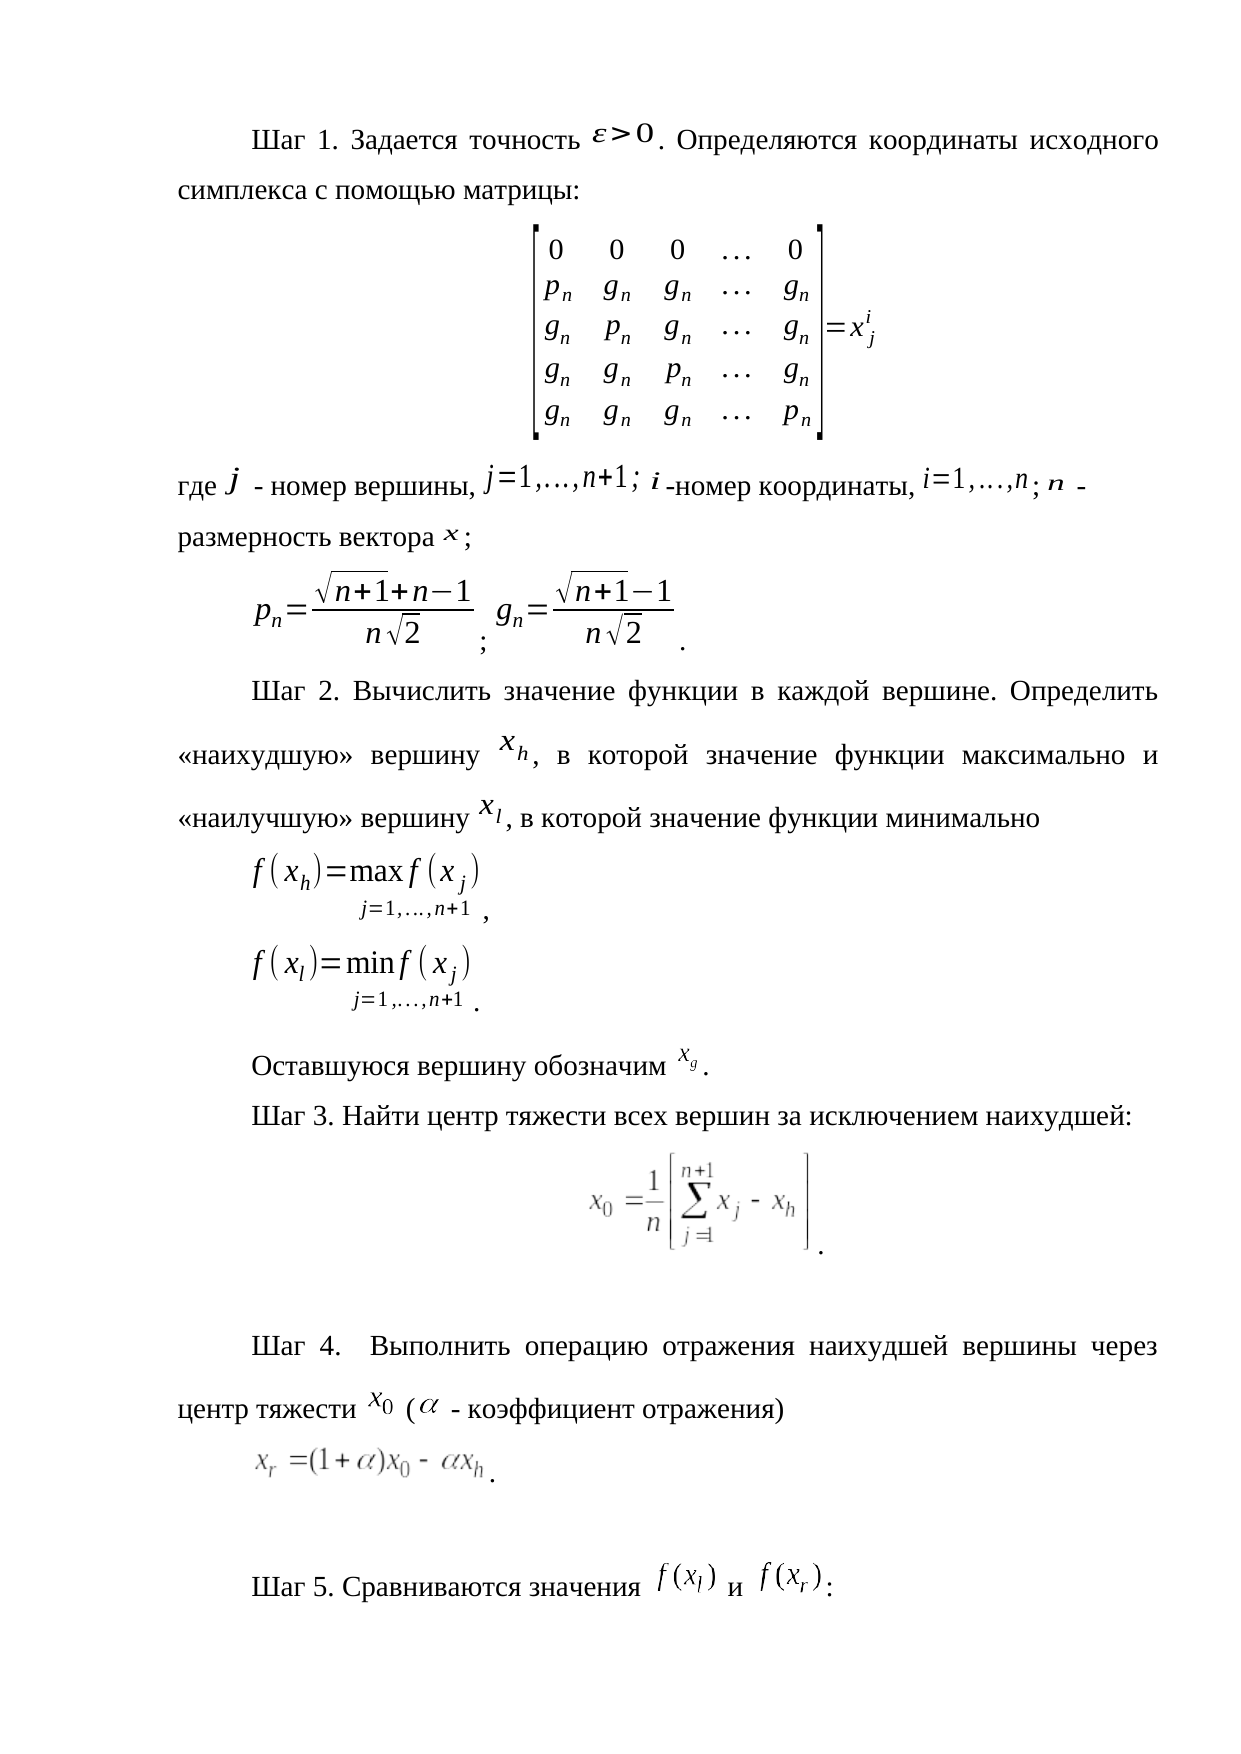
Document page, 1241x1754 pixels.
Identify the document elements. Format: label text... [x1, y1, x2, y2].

text ; . [177, 569, 1159, 657]
text Шаг 5. Сравниваются значения и : [177, 1556, 1159, 1603]
text Шаг 1. Задается точность . Определяются координаты исходного симплекса с помощью матрицы: [177, 118, 1159, 206]
text . [177, 1442, 1159, 1489]
text Оставшуюся вершину обозначим . [177, 1034, 1159, 1081]
text Шаг 3. Найти центр тяжести всех вершин за исключением наихудшей: [177, 1098, 1159, 1132]
text Шаг 2. Вычислить значение функции в каждой вершине. Определить «наихудшую» вершину , в которой значение функции максимально и «наилучшую» вершину , в которой значение функции минимально [177, 673, 1159, 834]
text Шаг 4. Выполнить операцию отражения наихудшей вершины через центр тяжести ( - коэффициент отражения) [177, 1328, 1159, 1425]
text . [177, 943, 1159, 1018]
text . [177, 1148, 1159, 1261]
text где - номер вершины, -номер координаты, ; - размерность вектора ; [177, 458, 1159, 552]
text , [177, 851, 1159, 926]
